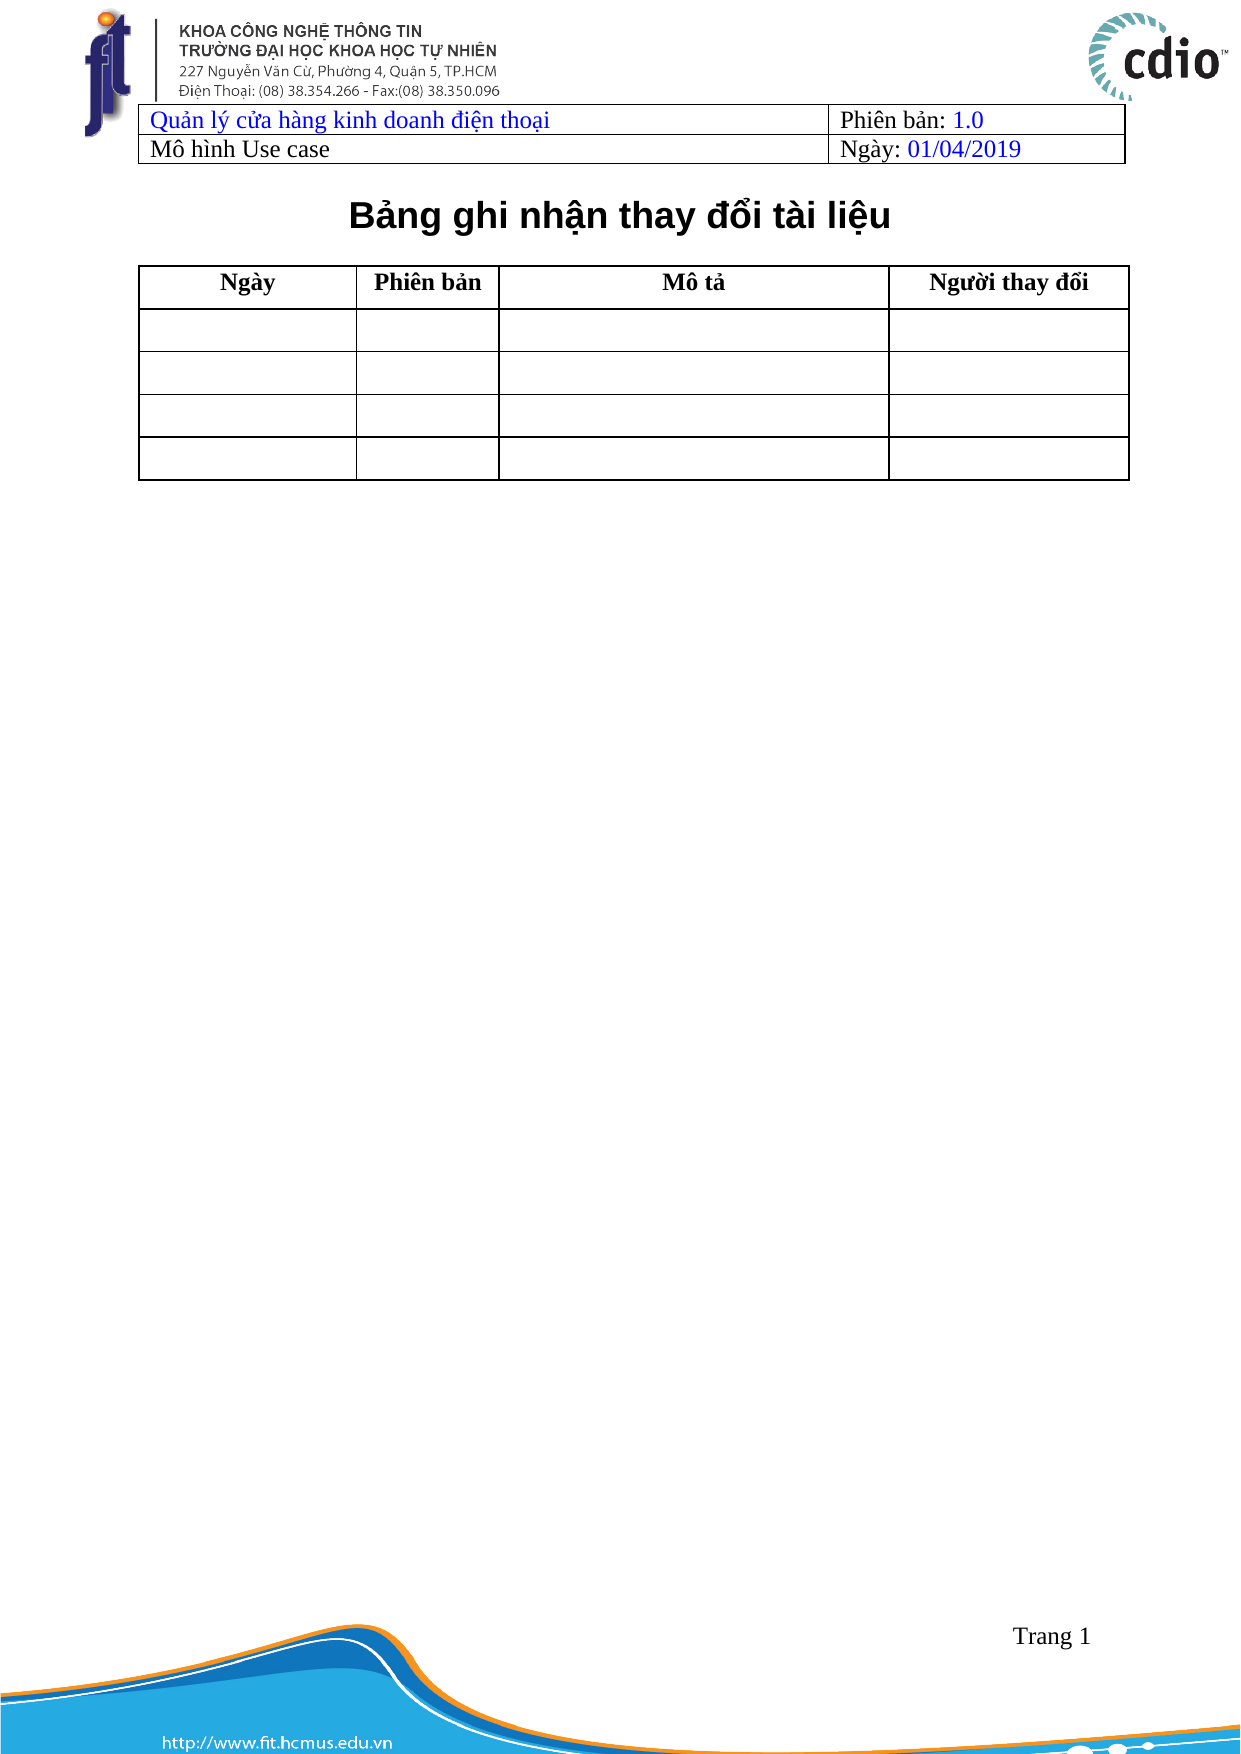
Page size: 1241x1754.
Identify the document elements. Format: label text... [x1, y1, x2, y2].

table_cell [500, 438, 888, 479]
text Bảng ghi nhận thay đổi tài liệu [150, 193, 1090, 236]
table_header Phiên bản [357, 267, 498, 308]
table_cell [140, 352, 356, 393]
picture [829, 105, 1124, 134]
table_header Mô tả [500, 267, 888, 308]
picture [829, 135, 1124, 161]
table_cell [140, 310, 356, 351]
table_cell [140, 438, 356, 479]
table_cell [500, 395, 888, 436]
table_header Ngày [140, 267, 356, 308]
picture [0, 1621, 1241, 1754]
table_cell [140, 395, 356, 436]
picture [139, 105, 828, 134]
table_cell [500, 352, 888, 393]
table_cell [890, 352, 1128, 393]
table_cell [357, 310, 498, 351]
table_cell [357, 395, 498, 436]
table_cell [890, 310, 1128, 351]
table_cell [357, 352, 498, 393]
table_header Người thay đổi [890, 267, 1128, 308]
table_cell [890, 438, 1128, 479]
picture [61, 1, 1241, 161]
table_cell [357, 438, 498, 479]
table_cell [890, 395, 1128, 436]
table_cell [500, 310, 888, 351]
picture [139, 135, 828, 161]
